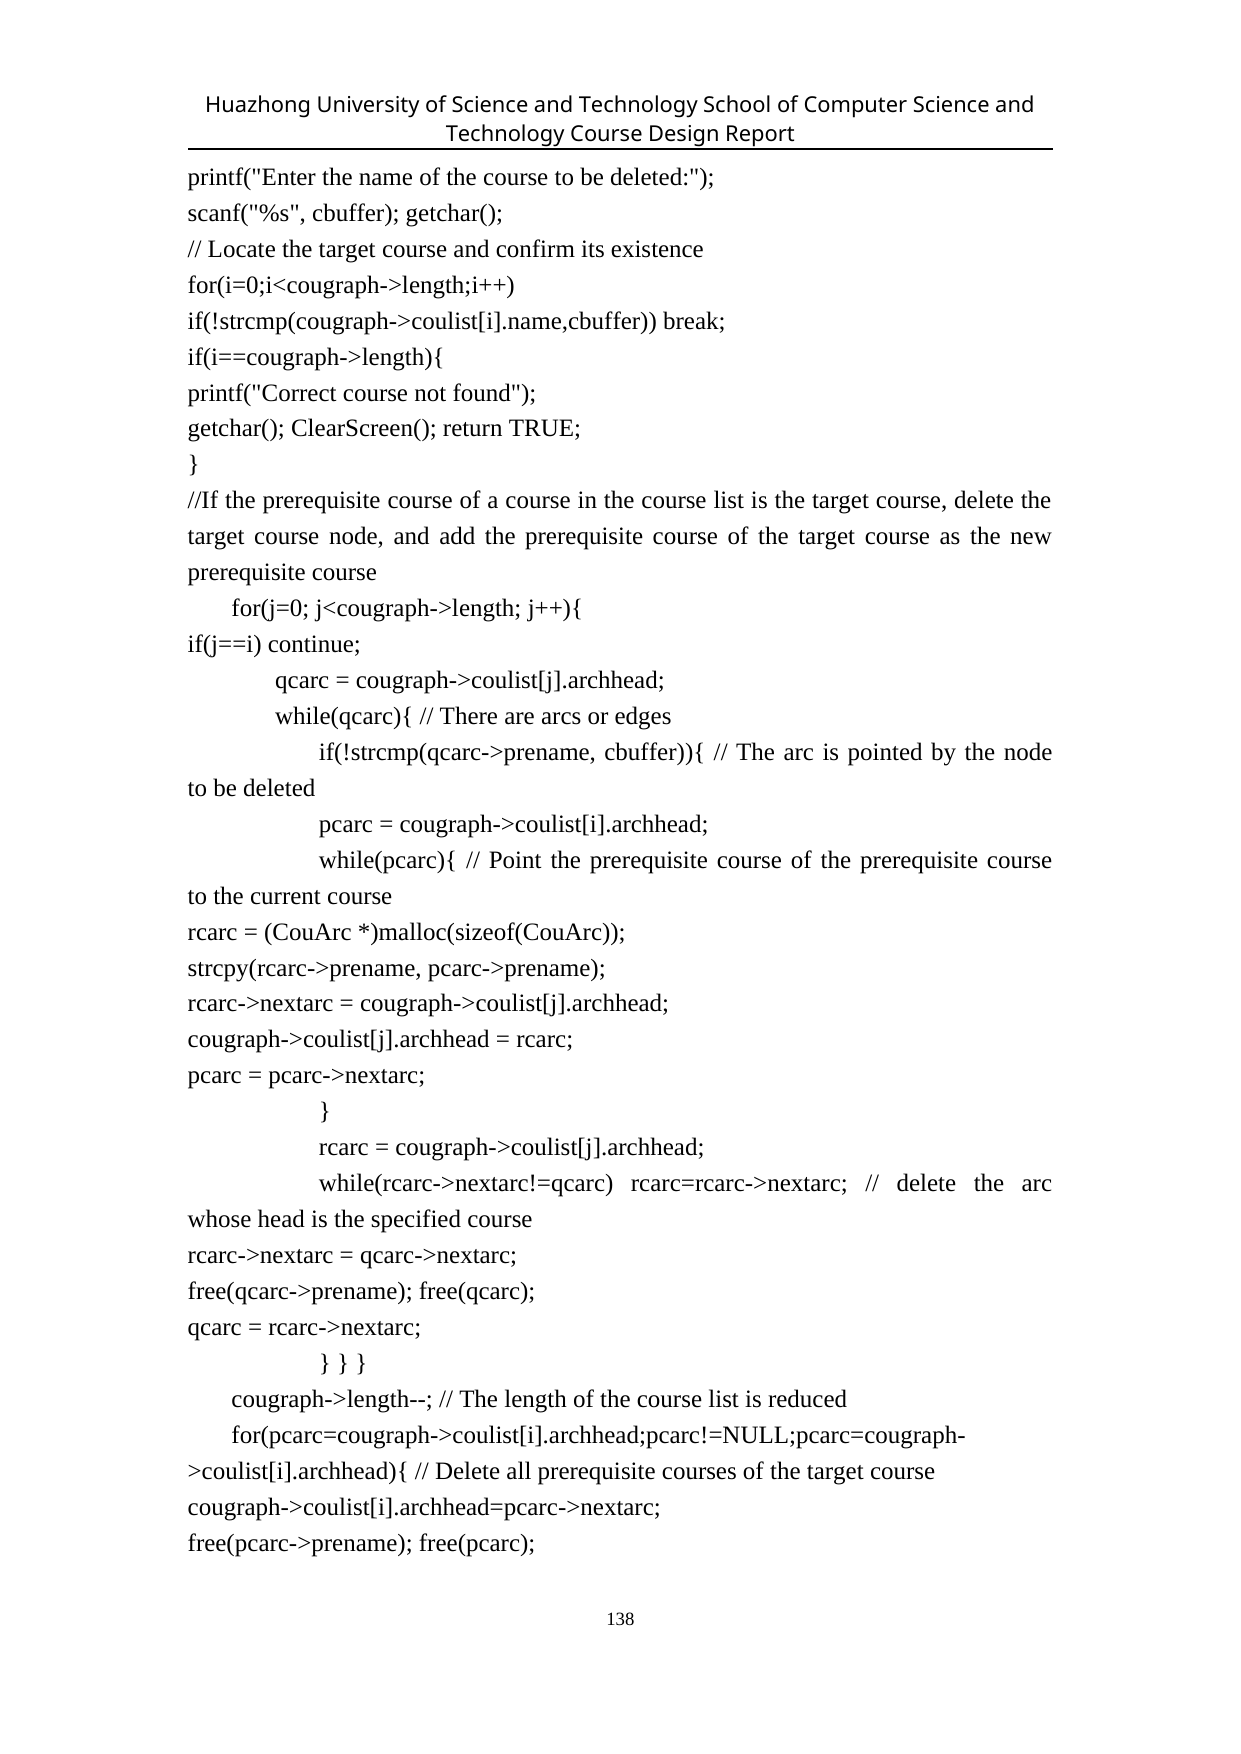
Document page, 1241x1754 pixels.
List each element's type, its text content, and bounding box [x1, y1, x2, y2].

text } [187, 449, 1053, 478]
text scanf("%s", cbuffer); getchar(); [187, 198, 1053, 227]
text for(pcarc=cougraph->coulist[i].archhead;pcarc!=NULL;pcarc=cougraph->coulist[i].archhead){ // Delete all prerequisite courses of the target course [187, 1420, 1053, 1484]
text for(i=0;i<cougraph->length;i++) [187, 270, 1053, 298]
text //If the prerequisite course of a course in the course list is the target course, delete the target course node, and add the prerequisite course of the target course as the new prerequisite course [187, 485, 1053, 586]
text if(!strcmp(cougraph->coulist[i].name,cbuffer)) break; [187, 306, 1053, 334]
text printf("Enter the name of the course to be deleted:"); [187, 162, 1053, 191]
text cougraph->length--; // The length of the course list is reduced [187, 1384, 1053, 1413]
text pcarc = pcarc->nextarc; [187, 1060, 1053, 1089]
text free(qcarc->prename); free(qcarc); [187, 1276, 1053, 1305]
text qcarc = rcarc->nextarc; [187, 1312, 1053, 1341]
text while(pcarc){ // Point the prerequisite course of the prerequisite course to the current course [187, 845, 1053, 909]
text qcarc = cougraph->coulist[j].archhead; [187, 665, 1053, 694]
text cougraph->coulist[j].archhead = rcarc; [187, 1024, 1053, 1053]
text free(pcarc->prename); free(pcarc); [187, 1528, 1053, 1556]
text cougraph->coulist[i].archhead=pcarc->nextarc; [187, 1492, 1053, 1520]
text rcarc = (CouArc *)malloc(sizeof(CouArc)); [187, 917, 1053, 945]
text rcarc->nextarc = cougraph->coulist[j].archhead; [187, 988, 1053, 1017]
text getchar(); ClearScreen(); return TRUE; [187, 413, 1053, 442]
text for(j=0; j<cougraph->length; j++){ [187, 593, 1053, 622]
text rcarc = cougraph->coulist[j].archhead; [187, 1132, 1053, 1161]
text while(qcarc){ // There are arcs or edges [187, 701, 1053, 730]
text rcarc->nextarc = qcarc->nextarc; [187, 1240, 1053, 1269]
text pcarc = cougraph->coulist[i].archhead; [187, 809, 1053, 838]
text // Locate the target course and confirm its existence [187, 234, 1053, 263]
text } } } [187, 1348, 1053, 1377]
text if(j==i) continue; [187, 629, 1053, 658]
text printf("Correct course not found"); [187, 378, 1053, 406]
text while(rcarc->nextarc!=qcarc) rcarc=rcarc->nextarc; // delete the arc whose head is the specified course [187, 1168, 1053, 1233]
text if(i==cougraph->length){ [187, 342, 1053, 370]
text if(!strcmp(qcarc->prename, cbuffer)){ // The arc is pointed by the node to be deleted [187, 737, 1053, 802]
text strcpy(rcarc->prename, pcarc->prename); [187, 953, 1053, 981]
text } [187, 1096, 1053, 1125]
